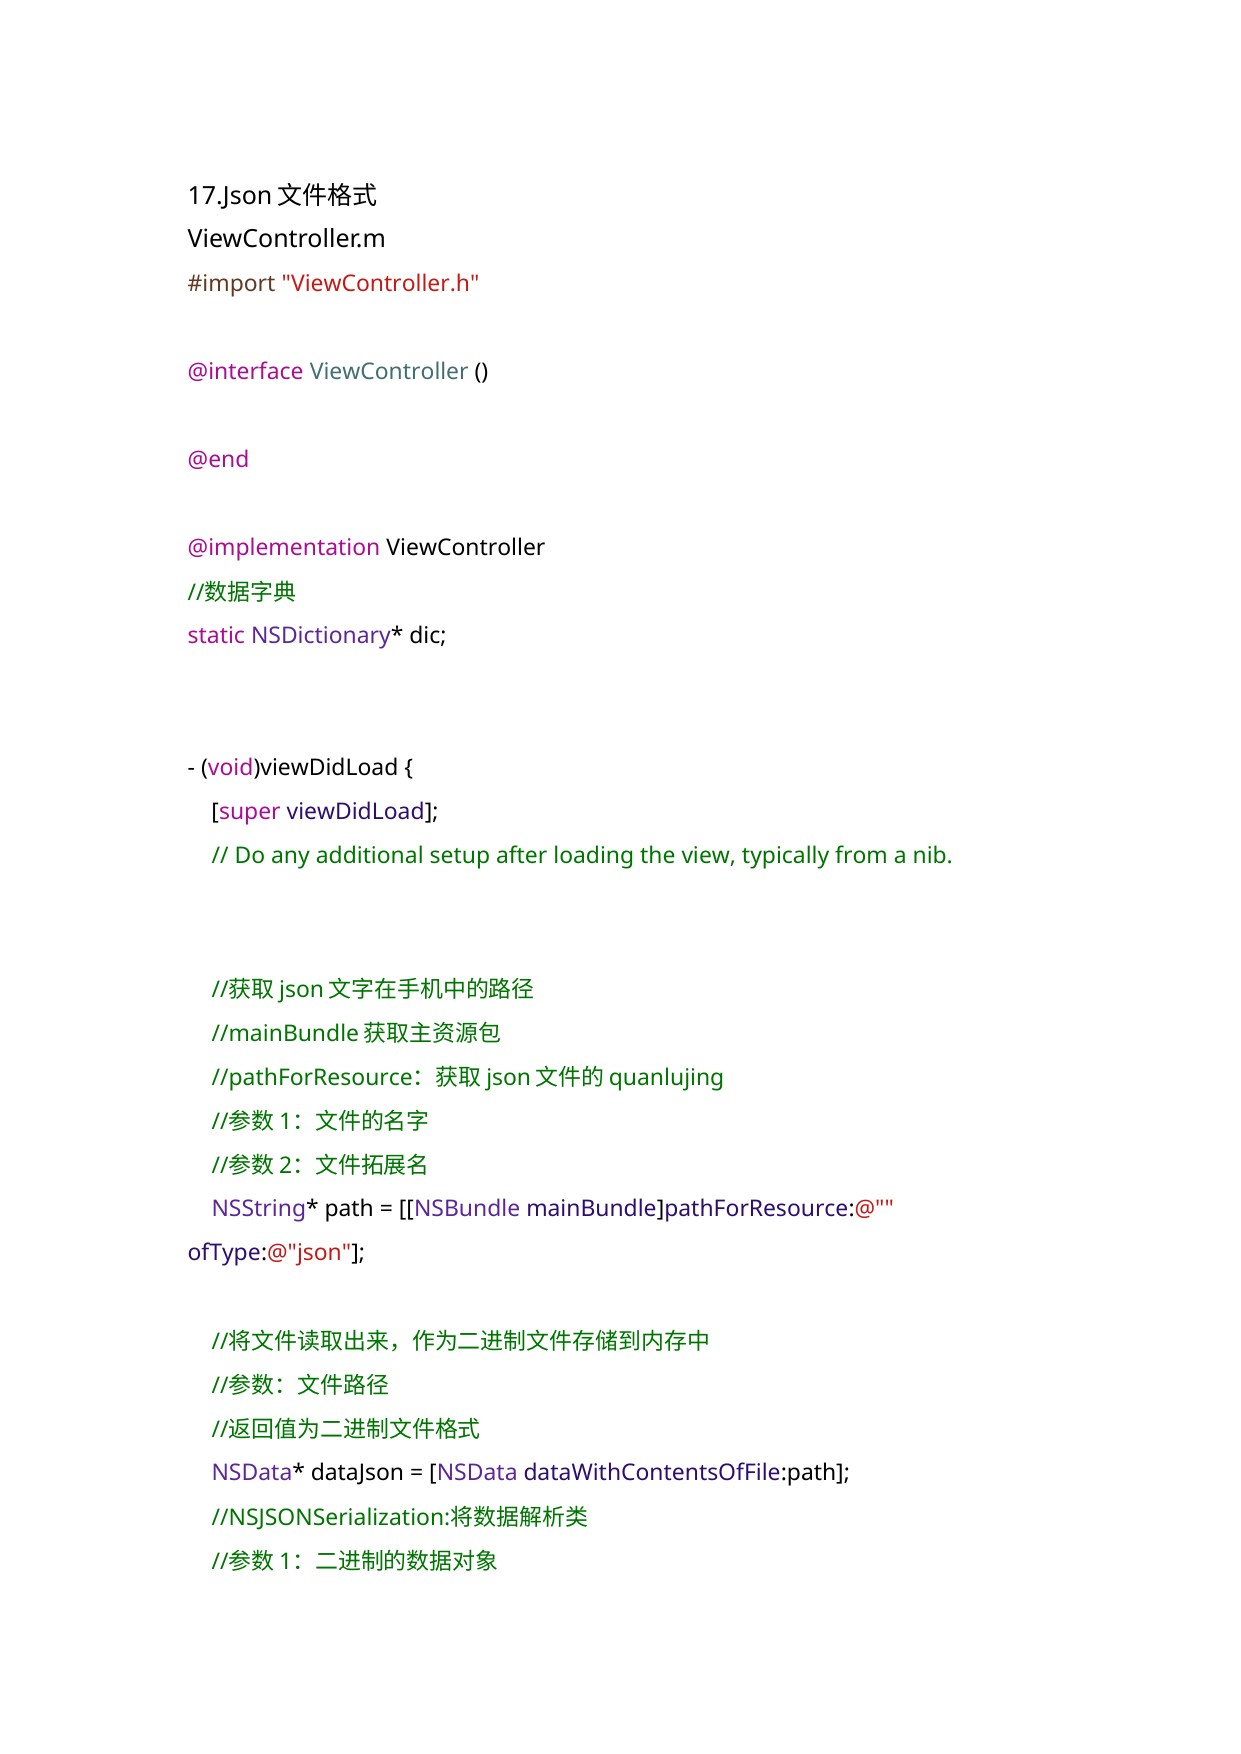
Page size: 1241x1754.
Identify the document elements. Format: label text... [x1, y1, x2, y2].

text //NSJSONSerialization:将数据解析类 [187, 1494, 1053, 1538]
text NSString* path = [[NSBundle mainBundle]pathForResource:@"" ofType:@"json"]; [187, 1185, 1053, 1273]
text ViewController.m [187, 216, 1053, 260]
text //将文件读取出来，作为二进制文件存储到内存中 [187, 1318, 1053, 1362]
text //获取json文字在手机中的路径 [187, 965, 1053, 1009]
text @implementation ViewController [187, 524, 1053, 568]
text //参数1：文件的名字 [187, 1097, 1053, 1141]
text 17.Json文件格式 [187, 172, 1053, 216]
text static NSDictionary* dic; [187, 613, 1053, 657]
text #import "ViewController.h" [187, 260, 1053, 304]
text [super viewDidLoad]; [187, 789, 1053, 833]
text //pathForResource：获取json文件的quanlujing [187, 1053, 1053, 1097]
text //返回值为二进制文件格式 [187, 1406, 1053, 1450]
text //参数1：二进制的数据对象 [187, 1538, 1053, 1582]
text // Do any additional setup after loading the view, typically from a nib. [187, 833, 1053, 877]
text //参数：文件路径 [187, 1362, 1053, 1406]
text @interface ViewController () [187, 348, 1053, 392]
text NSData* dataJson = [NSData dataWithContentsOfFile:path]; [187, 1450, 1053, 1494]
text //数据字典 [187, 568, 1053, 613]
text - (void)viewDidLoad { [187, 745, 1053, 789]
text //参数2：文件拓展名 [187, 1141, 1053, 1185]
text @end [187, 436, 1053, 480]
text //mainBundle获取主资源包 [187, 1009, 1053, 1053]
